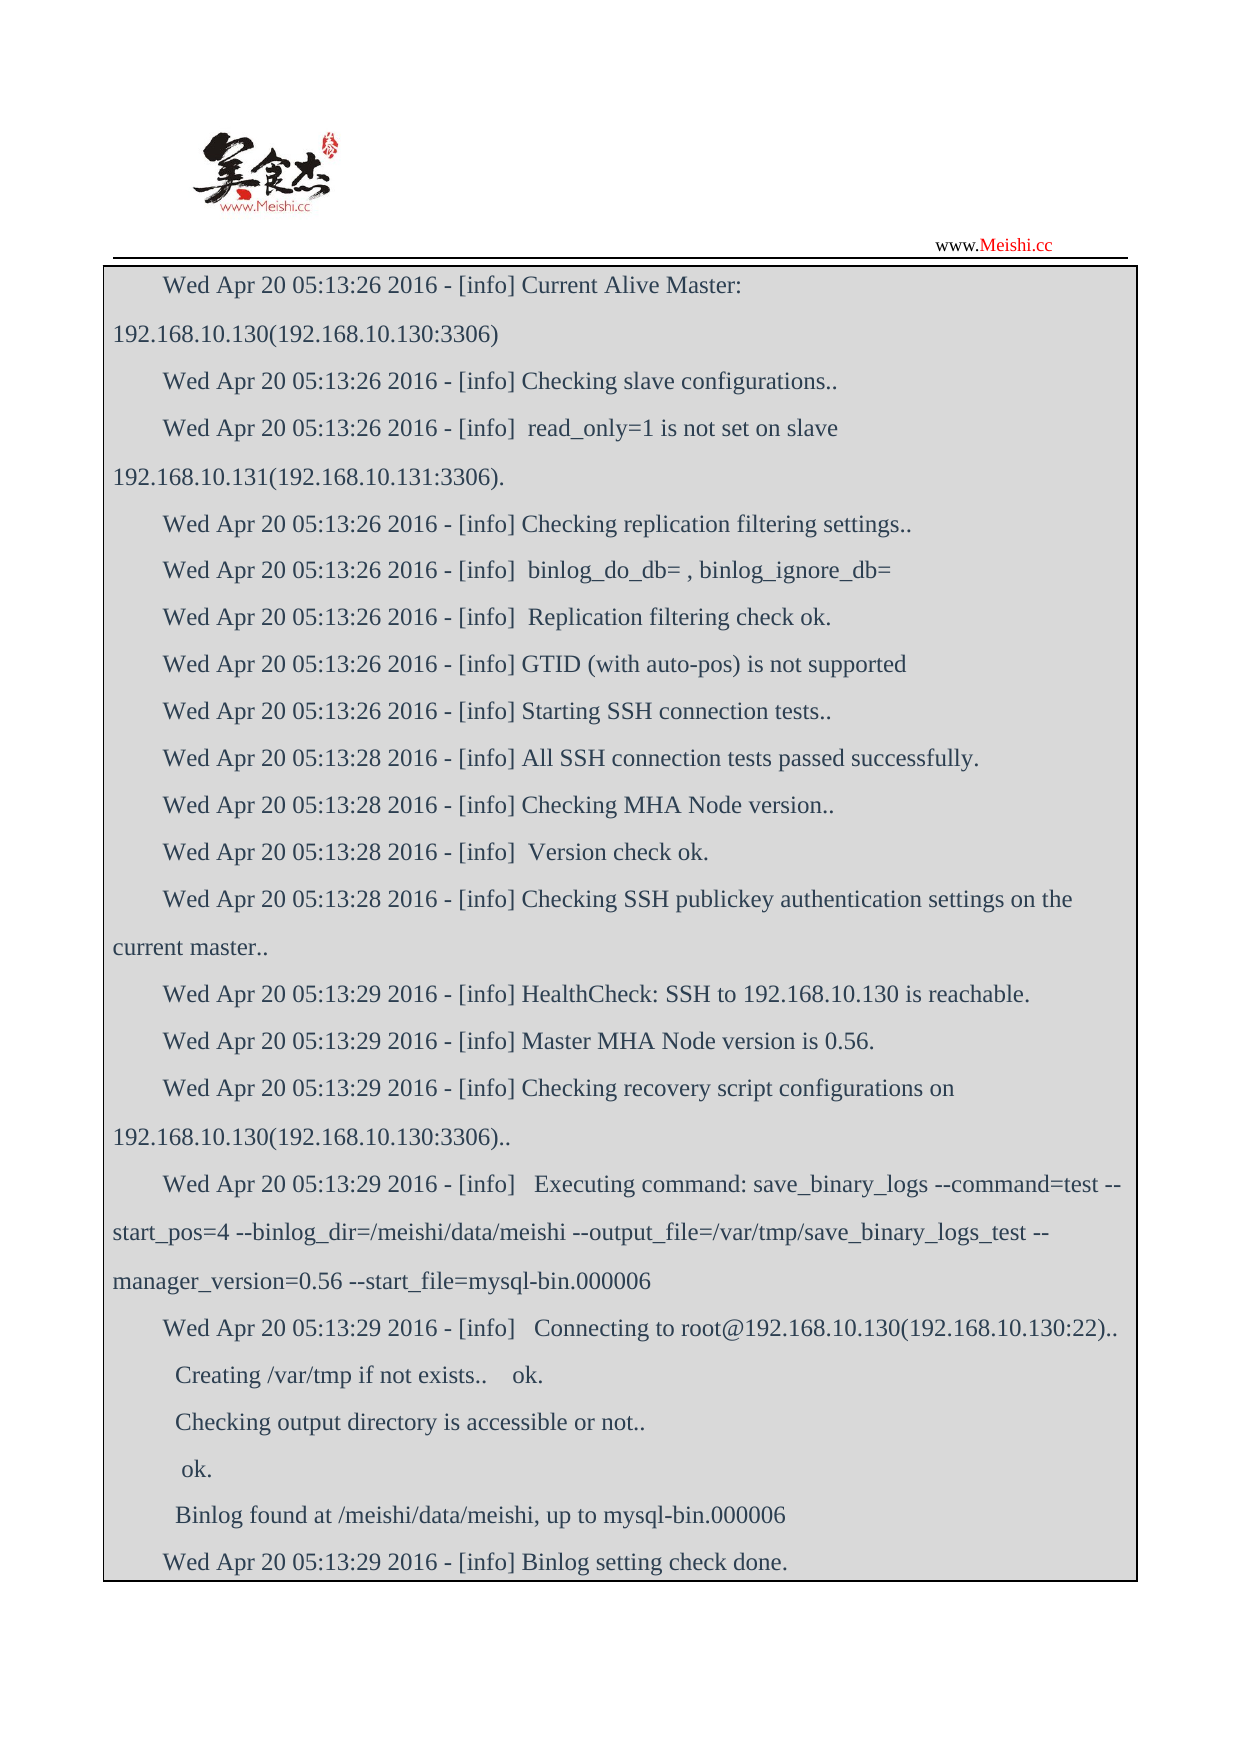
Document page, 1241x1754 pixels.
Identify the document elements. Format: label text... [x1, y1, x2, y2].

text Wed Apr 20 05:13:26 2016 - [info] Replication filtering check ok. [104, 597, 1136, 633]
text Wed Apr 20 05:13:26 2016 - [info] binlog_do_db= , binlog_ignore_db= [104, 550, 1136, 586]
text Wed Apr 20 05:13:26 2016 - [info] GTID (with auto-pos) is not supported [104, 644, 1136, 680]
text Checking output directory is accessible or not.. [104, 1401, 1136, 1437]
text Wed Apr 20 05:13:29 2016 - [info] Binlog setting check done. [104, 1542, 1136, 1580]
text Wed Apr 20 05:13:29 2016 - [info] Executing command: save_binary_logs --command=test --start_pos=4 --binlog_dir=/meishi/data/meishi --output_file=/var/tmp/save_binary_logs_test --manager_version=0.56 --start_file=mysql-bin.000006 [104, 1163, 1136, 1297]
text Wed Apr 20 05:13:28 2016 - [info] Checking SSH publickey authentication settings on the current master.. [104, 878, 1136, 963]
text Wed Apr 20 05:13:26 2016 - [info] read_only=1 is not set on slave 192.168.10.131(192.168.10.131:3306). [104, 408, 1136, 492]
text Wed Apr 20 05:13:29 2016 - [info] HealthCheck: SSH to 192.168.10.130 is reachable. [104, 974, 1136, 1010]
picture [187, 88, 350, 252]
text Wed Apr 20 05:13:29 2016 - [info] Master MHA Node version is 0.56. [104, 1021, 1136, 1057]
text Wed Apr 20 05:13:26 2016 - [info] Starting SSH connection tests.. [104, 691, 1136, 727]
text Creating /var/tmp if not exists.. ok. [104, 1354, 1136, 1391]
text ok. [104, 1448, 1136, 1484]
text Wed Apr 20 05:13:26 2016 - [info] Current Alive Master: 192.168.10.130(192.168.10.130:3306) [104, 267, 1136, 350]
text Wed Apr 20 05:13:29 2016 - [info] Checking recovery script configurations on 192.168.10.130(192.168.10.130:3306).. [104, 1068, 1136, 1152]
text Wed Apr 20 05:13:26 2016 - [info] Checking slave configurations.. [104, 361, 1136, 397]
text Wed Apr 20 05:13:26 2016 - [info] Checking replication filtering settings.. [104, 503, 1136, 539]
text Wed Apr 20 05:13:28 2016 - [info] All SSH connection tests passed successfully. [104, 738, 1136, 774]
text Wed Apr 20 05:13:28 2016 - [info] Checking MHA Node version.. [104, 784, 1136, 821]
text Wed Apr 20 05:13:28 2016 - [info] Version check ok. [104, 831, 1136, 867]
text Binlog found at /meishi/data/meishi, up to mysql-bin.000006 [104, 1495, 1136, 1531]
text Wed Apr 20 05:13:29 2016 - [info] Connecting to root@192.168.10.130(192.168.10.130:22).. [104, 1308, 1136, 1344]
